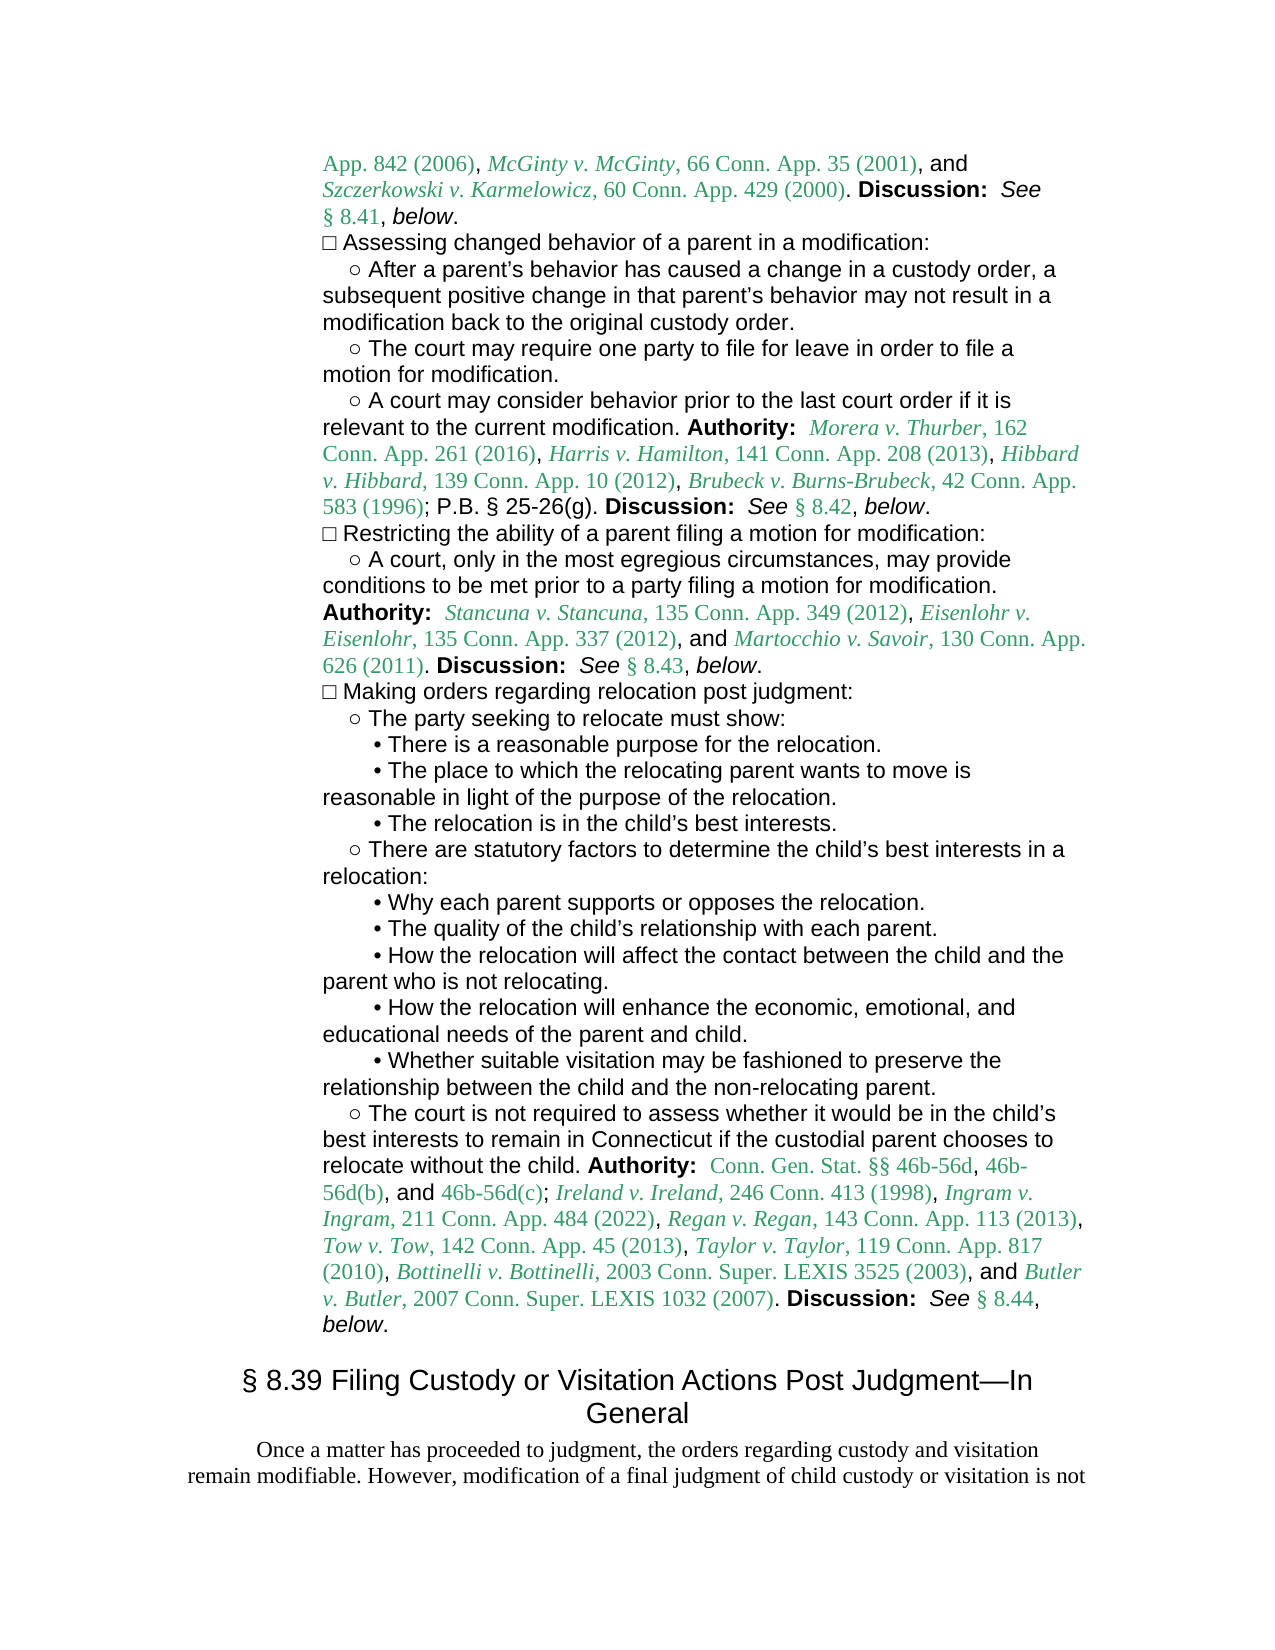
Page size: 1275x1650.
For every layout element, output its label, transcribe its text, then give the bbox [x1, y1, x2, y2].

text • The place to which the relocating parent wants to move is reasonable in light of the purpose of the relocation. [322, 757, 1087, 810]
text ○ A court may consider behavior prior to the last court order if it is relevant to the current modification. Authority: Morera v. Thurber, 162 Conn. App. 261 (2016), Harris v. Hamilton, 141 Conn. App. 208 (2013), Hibbard v. Hibbard, 139 Conn. App. 10 (2012), Brubeck v. Burns-Brubeck, 42 Conn. App. 583 (1996); P.B. § 25-26(g). Discussion: See § 8.42, below. [322, 387, 1087, 520]
text • The relocation is in the child’s best interests. [322, 810, 1087, 836]
text ○ The court is not required to assess whether it would be in the child’s best interests to remain in Connecticut if the custodial parent chooses to relocate without the child. Authority: Conn. Gen. Stat. §§ 46b-56d, 46b-56d(b), and 46b-56d(c); Ireland v. Ireland, 246 Conn. 413 (1998), Ingram v. Ingram, 211 Conn. App. 484 (2022), Regan v. Regan, 143 Conn. App. 113 (2013), Tow v. Tow, 142 Conn. App. 45 (2013), Taylor v. Taylor, 119 Conn. App. 817 (2010), Bottinelli v. Bottinelli, 2003 Conn. Super. LEXIS 3525 (2003), and Butler v. Butler, 2007 Conn. Super. LEXIS 1032 (2007). Discussion: See § 8.44, below. [322, 1100, 1087, 1338]
text ○ A court, only in the most egregious circumstances, may provide conditions to be met prior to a party filing a motion for modification. Authority: Stancuna v. Stancuna, 135 Conn. App. 349 (2012), Eisenlohr v. Eisenlohr, 135 Conn. App. 337 (2012), and Martocchio v. Savoir, 130 Conn. App. 626 (2011). Discussion: See § 8.43, below. [322, 546, 1087, 678]
title § 8.39 Filing Custody or Visitation Actions Post Judgment—In General [187, 1363, 1087, 1430]
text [187, 1436, 1087, 1489]
text • How the relocation will enhance the economic, emotional, and educational needs of the parent and child. [322, 994, 1087, 1047]
text ○ After a parent’s behavior has caused a change in a custody order, a subsequent positive change in that parent’s behavior may not result in a modification back to the original custody order. [322, 256, 1087, 335]
text • How the relocation will affect the contact between the child and the parent who is not relocating. [322, 942, 1087, 994]
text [322, 150, 1087, 229]
text ○ There are statutory factors to determine the child’s best interests in a relocation: [322, 836, 1087, 889]
text • Why each parent supports or opposes the relocation. [322, 889, 1087, 915]
text ○ The party seeking to relocate must show: [322, 704, 1087, 731]
text ○ The court may require one party to file for leave in order to file a motion for modification. [322, 335, 1087, 387]
text • There is a reasonable purpose for the relocation. [322, 731, 1087, 757]
text □ Restricting the ability of a parent filing a motion for modification: [322, 520, 1087, 546]
text □ Making orders regarding relocation post judgment: [322, 678, 1087, 704]
text • Whether suitable visitation may be fashioned to preserve the relationship between the child and the non-relocating parent. [322, 1047, 1087, 1100]
text • The quality of the child’s relationship with each parent. [322, 915, 1087, 942]
text □ Assessing changed behavior of a parent in a modification: [322, 229, 1087, 256]
